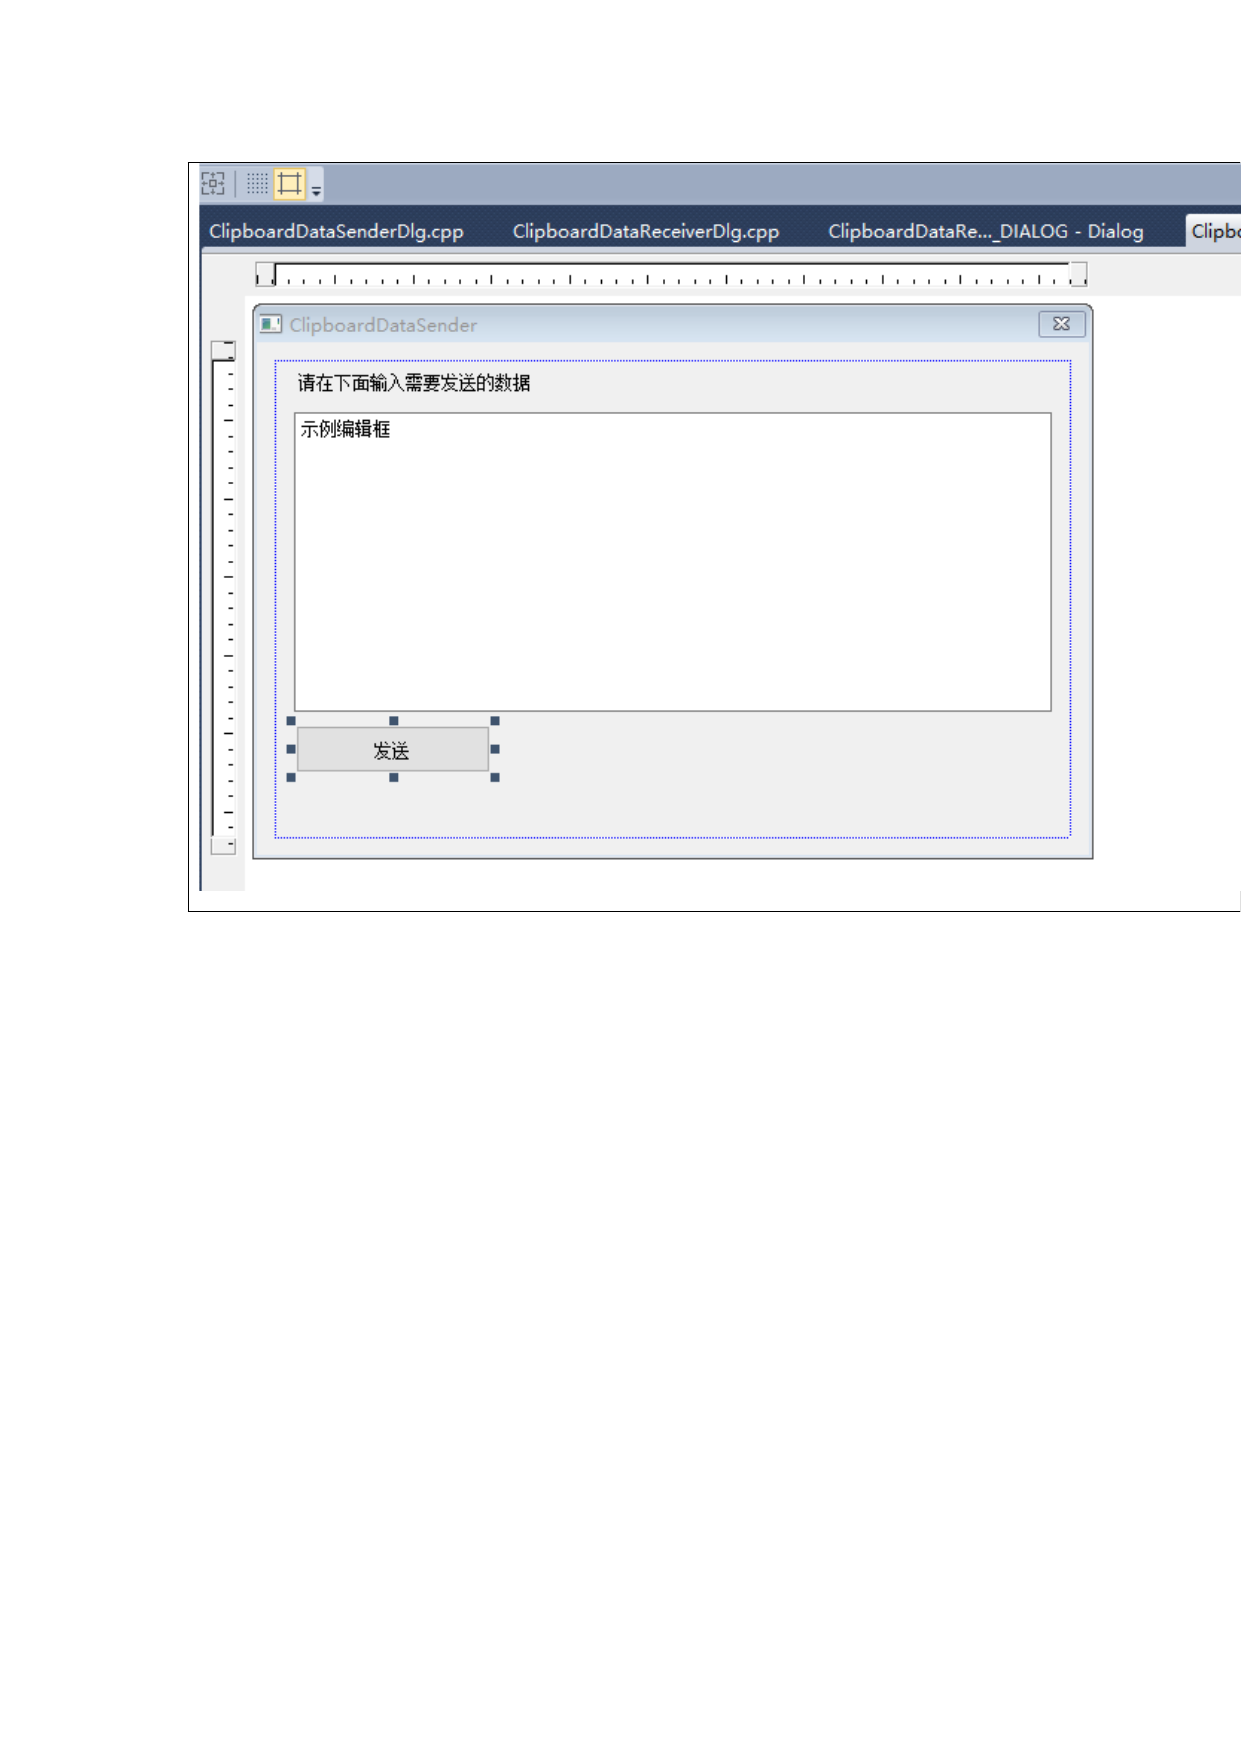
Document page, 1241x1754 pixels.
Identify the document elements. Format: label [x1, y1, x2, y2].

table_cell [189, 163, 1240, 911]
picture [199, 163, 1241, 891]
